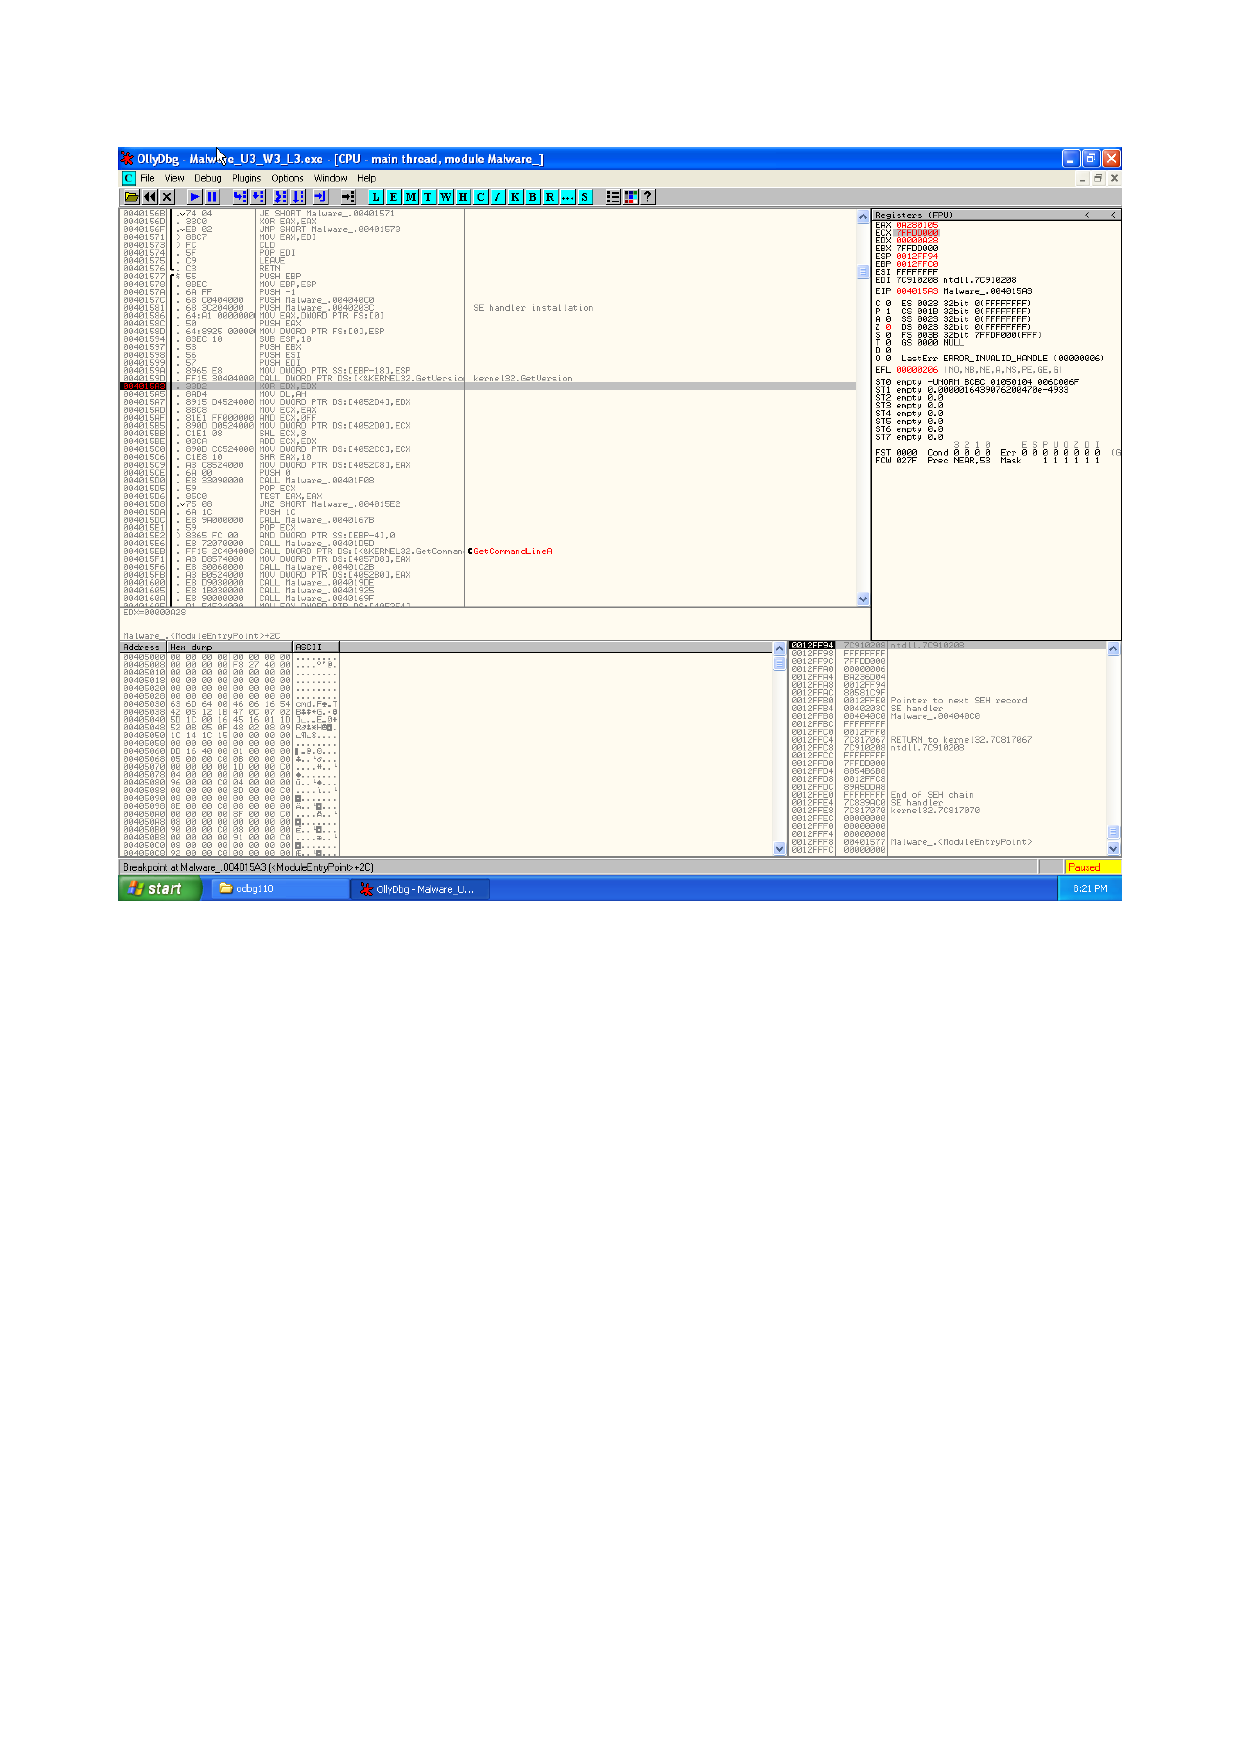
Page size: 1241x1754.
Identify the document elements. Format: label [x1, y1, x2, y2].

picture [118, 147, 1122, 901]
